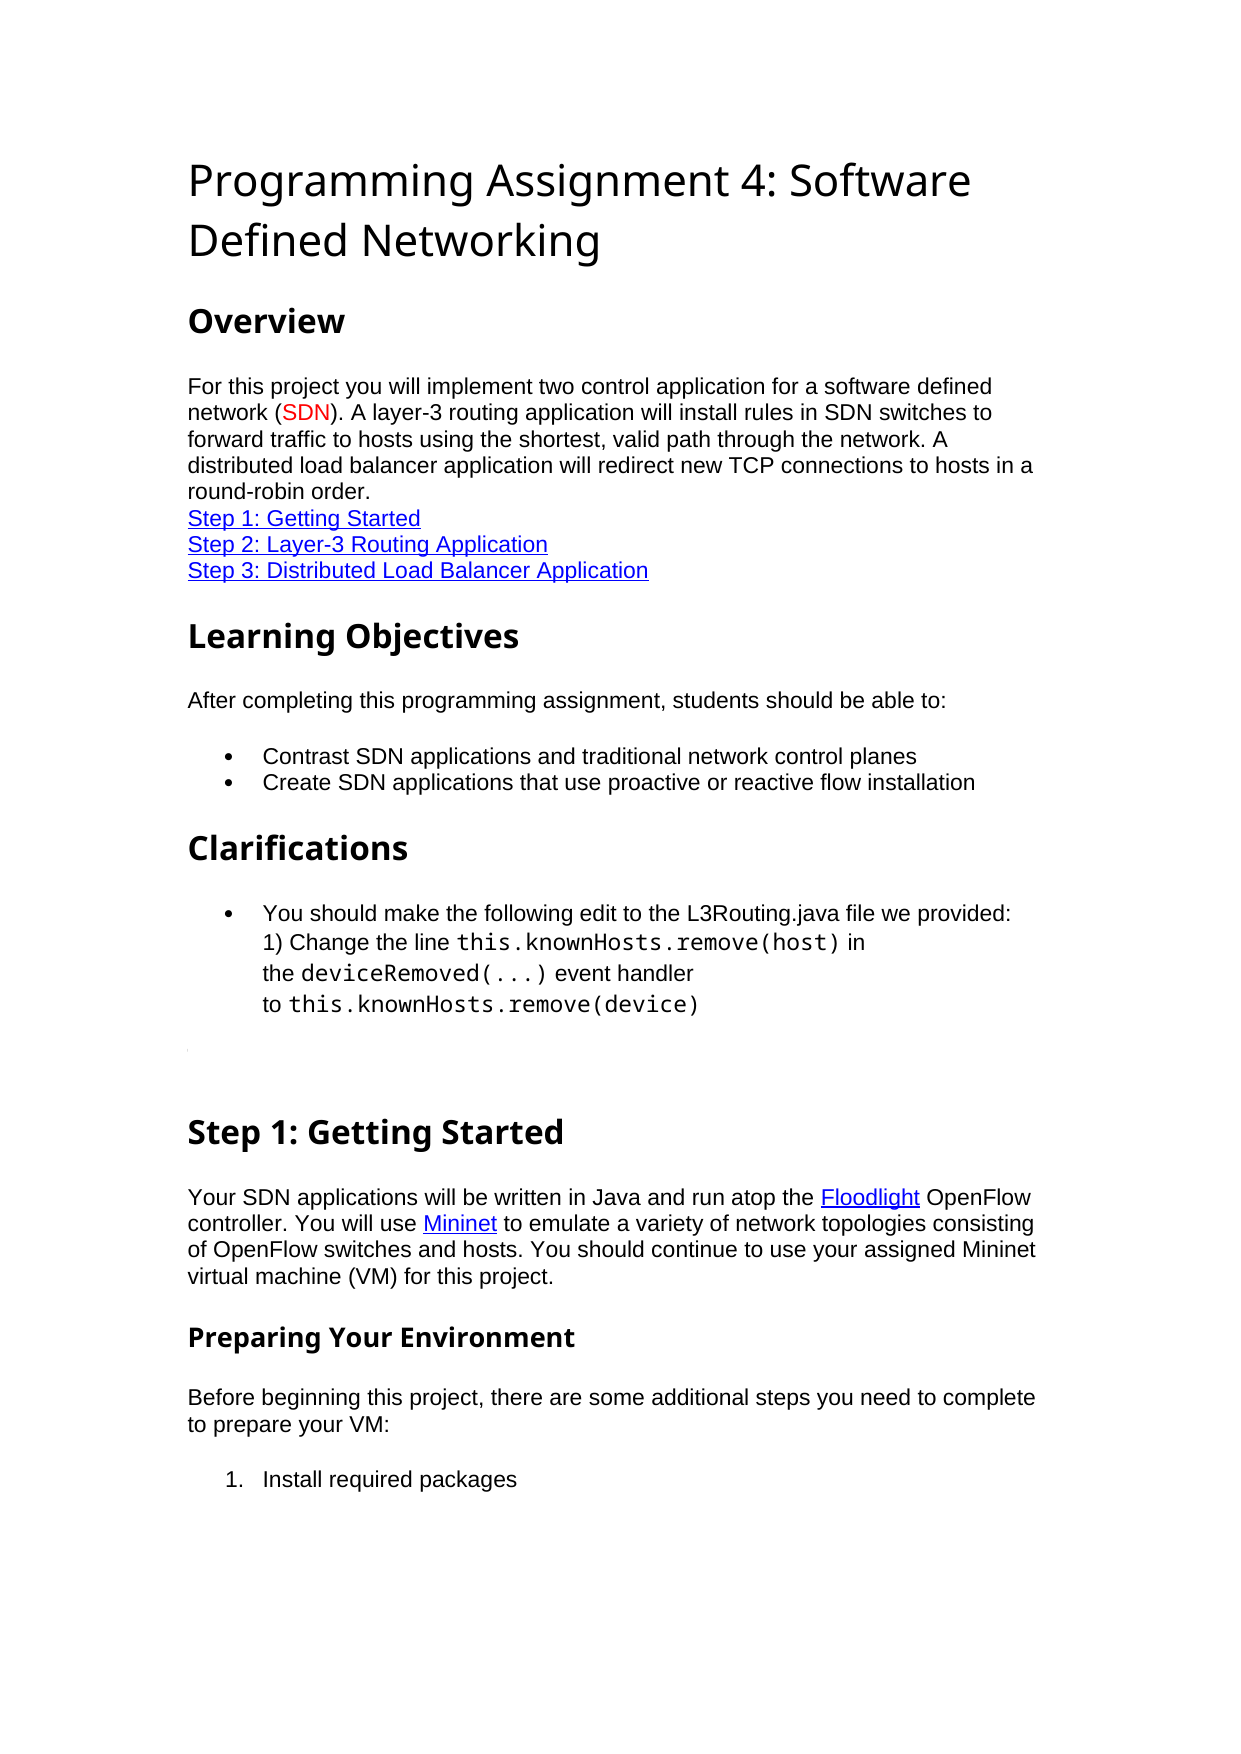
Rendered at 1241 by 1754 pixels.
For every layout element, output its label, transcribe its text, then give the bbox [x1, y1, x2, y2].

text After completing this programming assignment, students should be able to: [187, 687, 1053, 714]
text Step 3: Distributed Load Balancer Application [187, 557, 1053, 584]
text Step 1: Getting Started [187, 1109, 1053, 1154]
list Install required packages [225, 1466, 1053, 1493]
text Overview [187, 298, 1053, 344]
list You should make the following edit to the L3Routing.java file we provided: 1) Change the line this.knownHosts.remove(host) in the deviceRemoved(...) event handler to this.knownHosts.remove(device) [225, 899, 1053, 1019]
text Step 2: Layer-3 Routing Application [187, 531, 1053, 557]
text Learning Objectives [187, 613, 1053, 658]
text Programming Assignment 4: Software Defined Networking [187, 150, 1053, 269]
text Step 1: Getting Started [187, 505, 1053, 531]
text For this project you will implement two control application for a software defined network (SDN). A layer-3 routing application will install rules in SDN switches to forward traffic to hosts using the shortest, valid path through the network. A distributed load balancer application will redirect new TCP connections to hosts in a round-robin order. [187, 373, 1053, 505]
list Create SDN applications that use proactive or reactive flow installation [225, 769, 1053, 796]
text Preparing Your Environment [187, 1318, 1053, 1355]
text Clarifications [187, 825, 1053, 870]
list Contrast SDN applications and traditional network control planes [225, 743, 1053, 769]
text Your SDN applications will be written in Java and run atop the Floodlight OpenFlow controller. You will use Mininet to emulate a variety of network topologies consisting of OpenFlow switches and hosts. You should continue to use your assigned Mininet virtual machine (VM) for this project. [187, 1184, 1053, 1289]
text Before beginning this project, there are some additional steps you need to complete to prepare your VM: [187, 1384, 1053, 1437]
